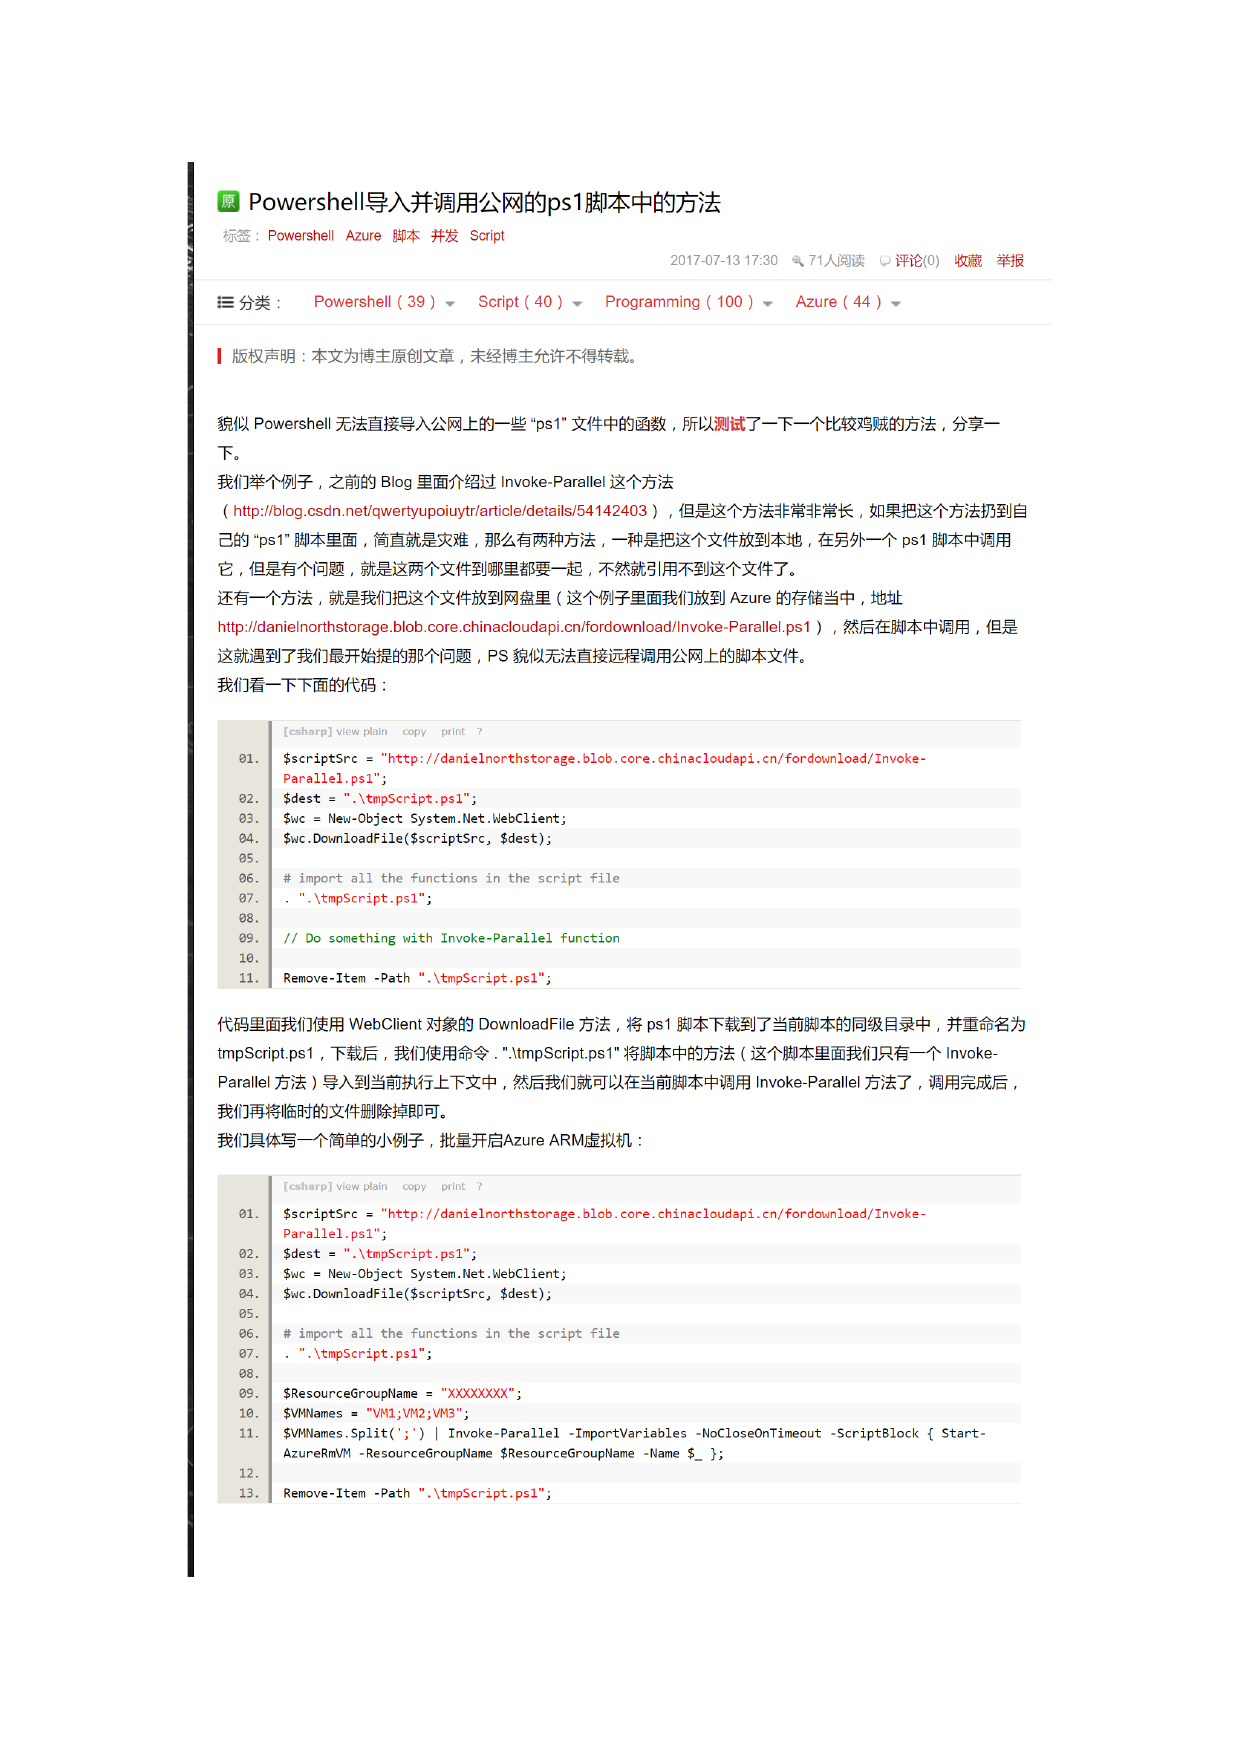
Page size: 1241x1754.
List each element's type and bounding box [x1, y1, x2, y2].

picture [187, 162, 1053, 1577]
